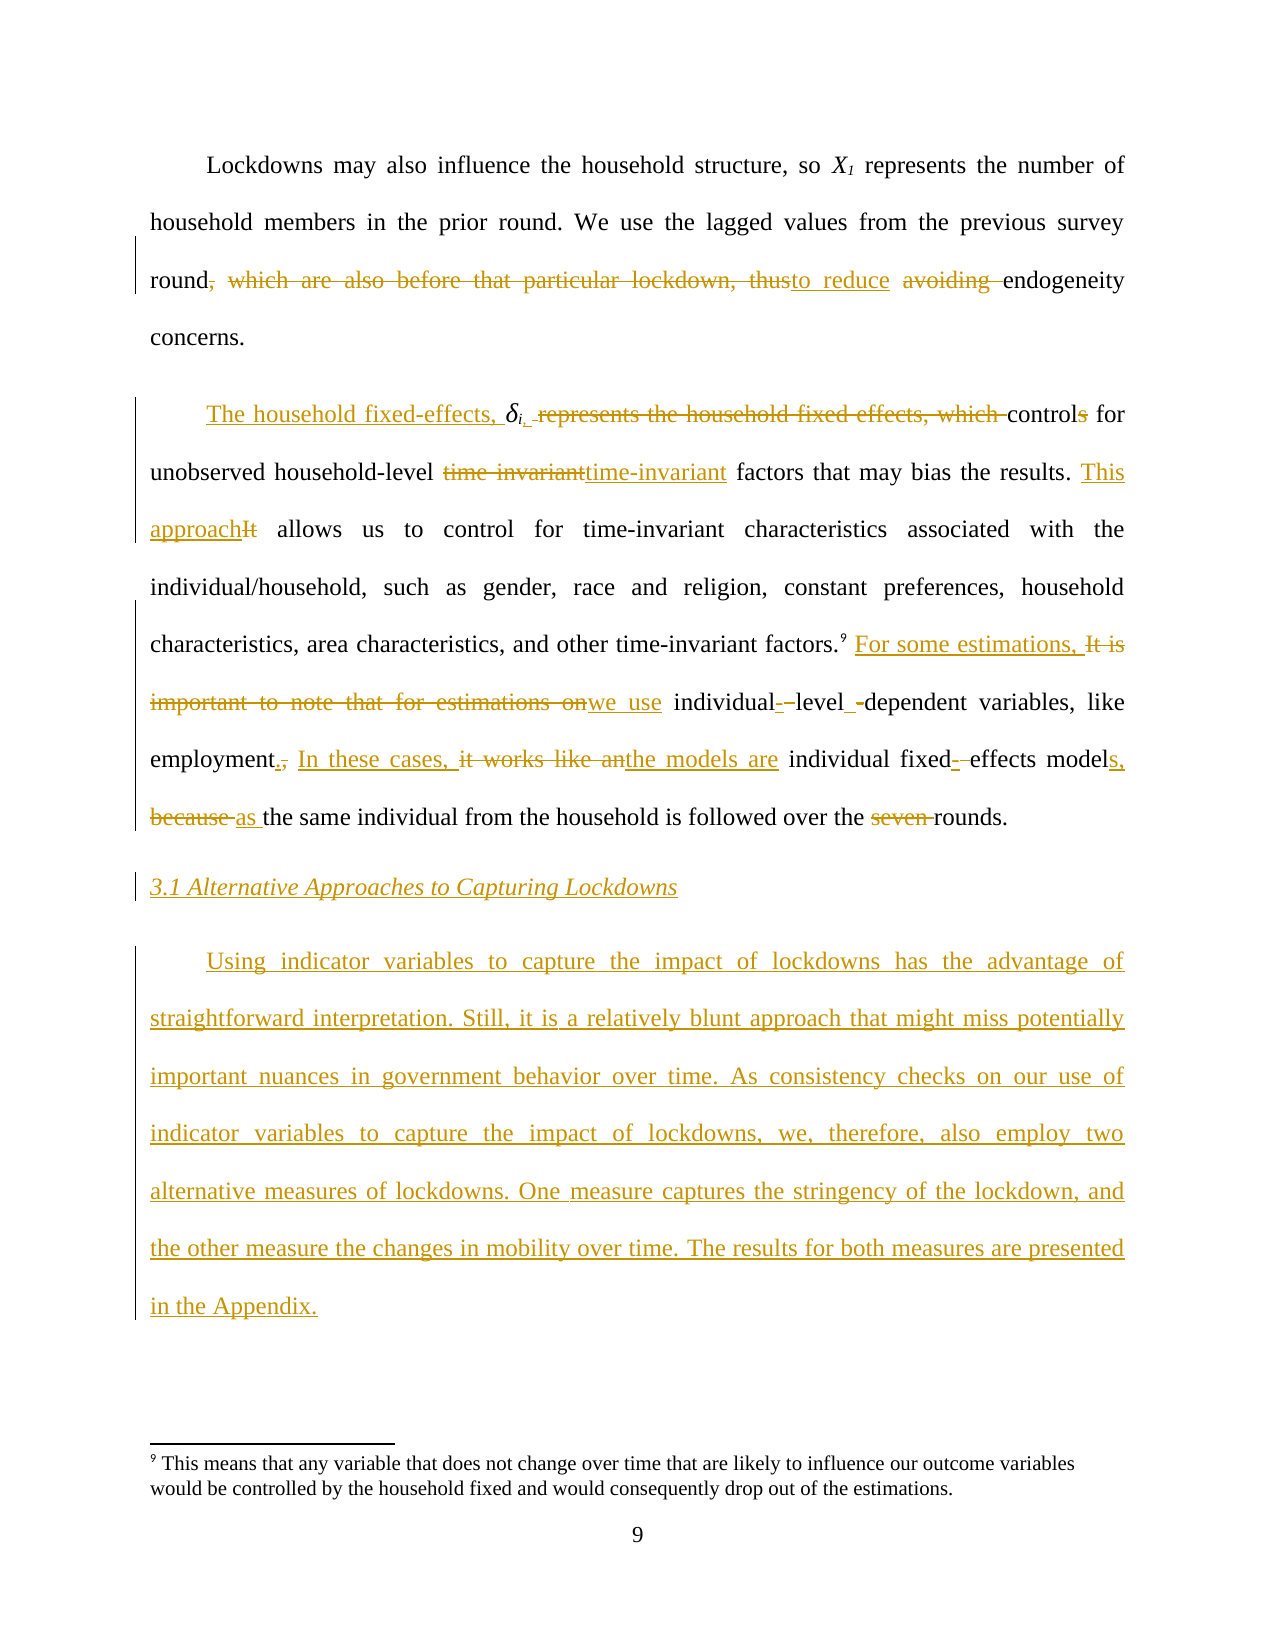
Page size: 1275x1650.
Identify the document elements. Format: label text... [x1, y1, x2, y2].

text δicontrol for unobserved household-level factors that may bias the results. allows us to control for time-invariant characteristics associated with the individual/household, such as gender, race and religion, constant preferences, household characteristics, area characteristics, and other time-invariant factors. individualleveldependent variables, like employment individual fixedeffects model the same individual from the household is followed over the rounds. [150, 397, 1125, 831]
text Lockdowns may also influence the household structure, so X1 represents the number of household members in the prior round. We use the lagged values from the previous survey round endogeneity concerns. [150, 150, 1125, 351]
